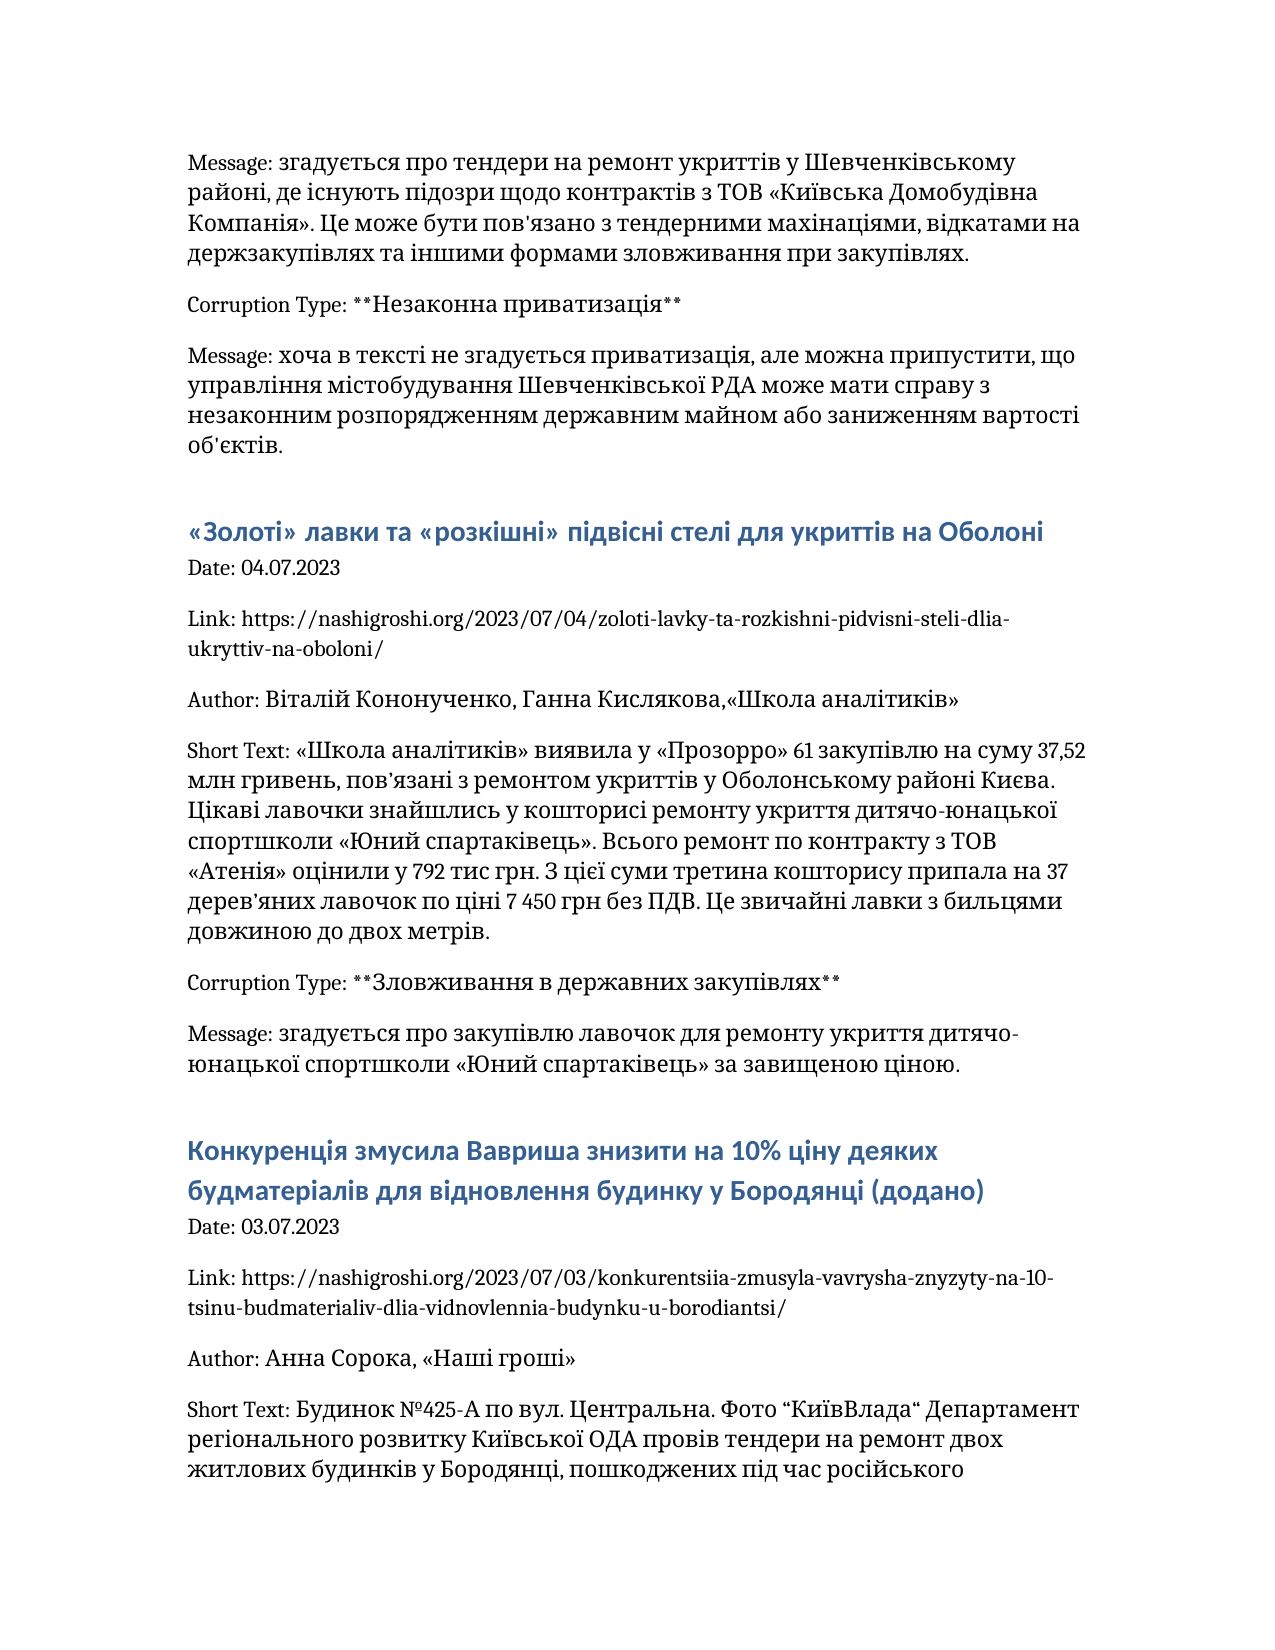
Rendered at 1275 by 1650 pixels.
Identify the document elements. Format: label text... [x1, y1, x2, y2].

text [187, 1397, 1087, 1483]
text Corruption Type: **Зловживання в державних закупівлях** [187, 970, 1087, 996]
subtitle «Золоті» лавки та «розкішні» підвісні стелі для укриттів на Оболоні [187, 513, 1087, 549]
text Author: Анна Сорока, «Наші гроші» [187, 1346, 1087, 1372]
text Author: Віталій Кононученко, Ганна Кислякова,«Школа аналітиків» [187, 687, 1087, 713]
subtitle Конкуренція змусила Вавриша знизити на 10% ціну деяких будматеріалів для відновлення будинку у Бородянці (додано) [187, 1132, 1087, 1208]
text Corruption Type: **Незаконна приватизація** [187, 292, 1087, 318]
text Message: згадується про тендери на ремонт укриттів у Шевченківському районі, де існують підозри щодо контрактів з ТОВ «Київська Домобудівна Компанія». Це може бути пов'язано з тендерними махінаціями, відкатами на держзакупівлях та іншими формами зловживання при закупівлях. [187, 150, 1087, 267]
text Message: хоча в тексті не згадується приватизація, але можна припустити, що управління містобудування Шевченківської РДА може мати справу з незаконним розпорядженням державним майном або заниженням вартості об'єктів. [187, 343, 1087, 460]
text Short Text: «Школа аналітиків» виявила у «Прозорро» 61 закупівлю на суму 37,52 млн гривень, пов’язані з ремонтом укриттів у Оболонському районі Києва. Цікаві лавочки знайшлись у кошторисі ремонту укриття дитячо-юнацької спортшколи «Юний спартаківець». Всього ремонт по контракту з ТОВ «Атенія» оцінили у 792 тис грн. З цієї суми третина кошторису припала на 37 дерев’яних лавочок по ціні 7 450 грн без ПДВ. Це звичайні лавки з бильцями довжиною до двох метрів. [187, 738, 1087, 945]
text Message: згадується про закупівлю лавочок для ремонту укриття дитячо-юнацької спортшколи «Юний спартаківець» за завищеною ціною. [187, 1021, 1087, 1078]
text Date: 04.07.2023 [187, 554, 1087, 581]
text Link: https://nashigroshi.org/2023/07/04/zoloti-lavky-ta-rozkishni-pidvisni-steli-dlia-ukryttiv-na-oboloni/ [187, 606, 1087, 662]
text Link: https://nashigroshi.org/2023/07/03/konkurentsiia-zmusyla-vavrysha-znyzyty-na-10-tsinu-budmaterialiv-dlia-vidnovlennia-budynku-u-borodiantsi/ [187, 1264, 1087, 1321]
text Date: 03.07.2023 [187, 1213, 1087, 1240]
